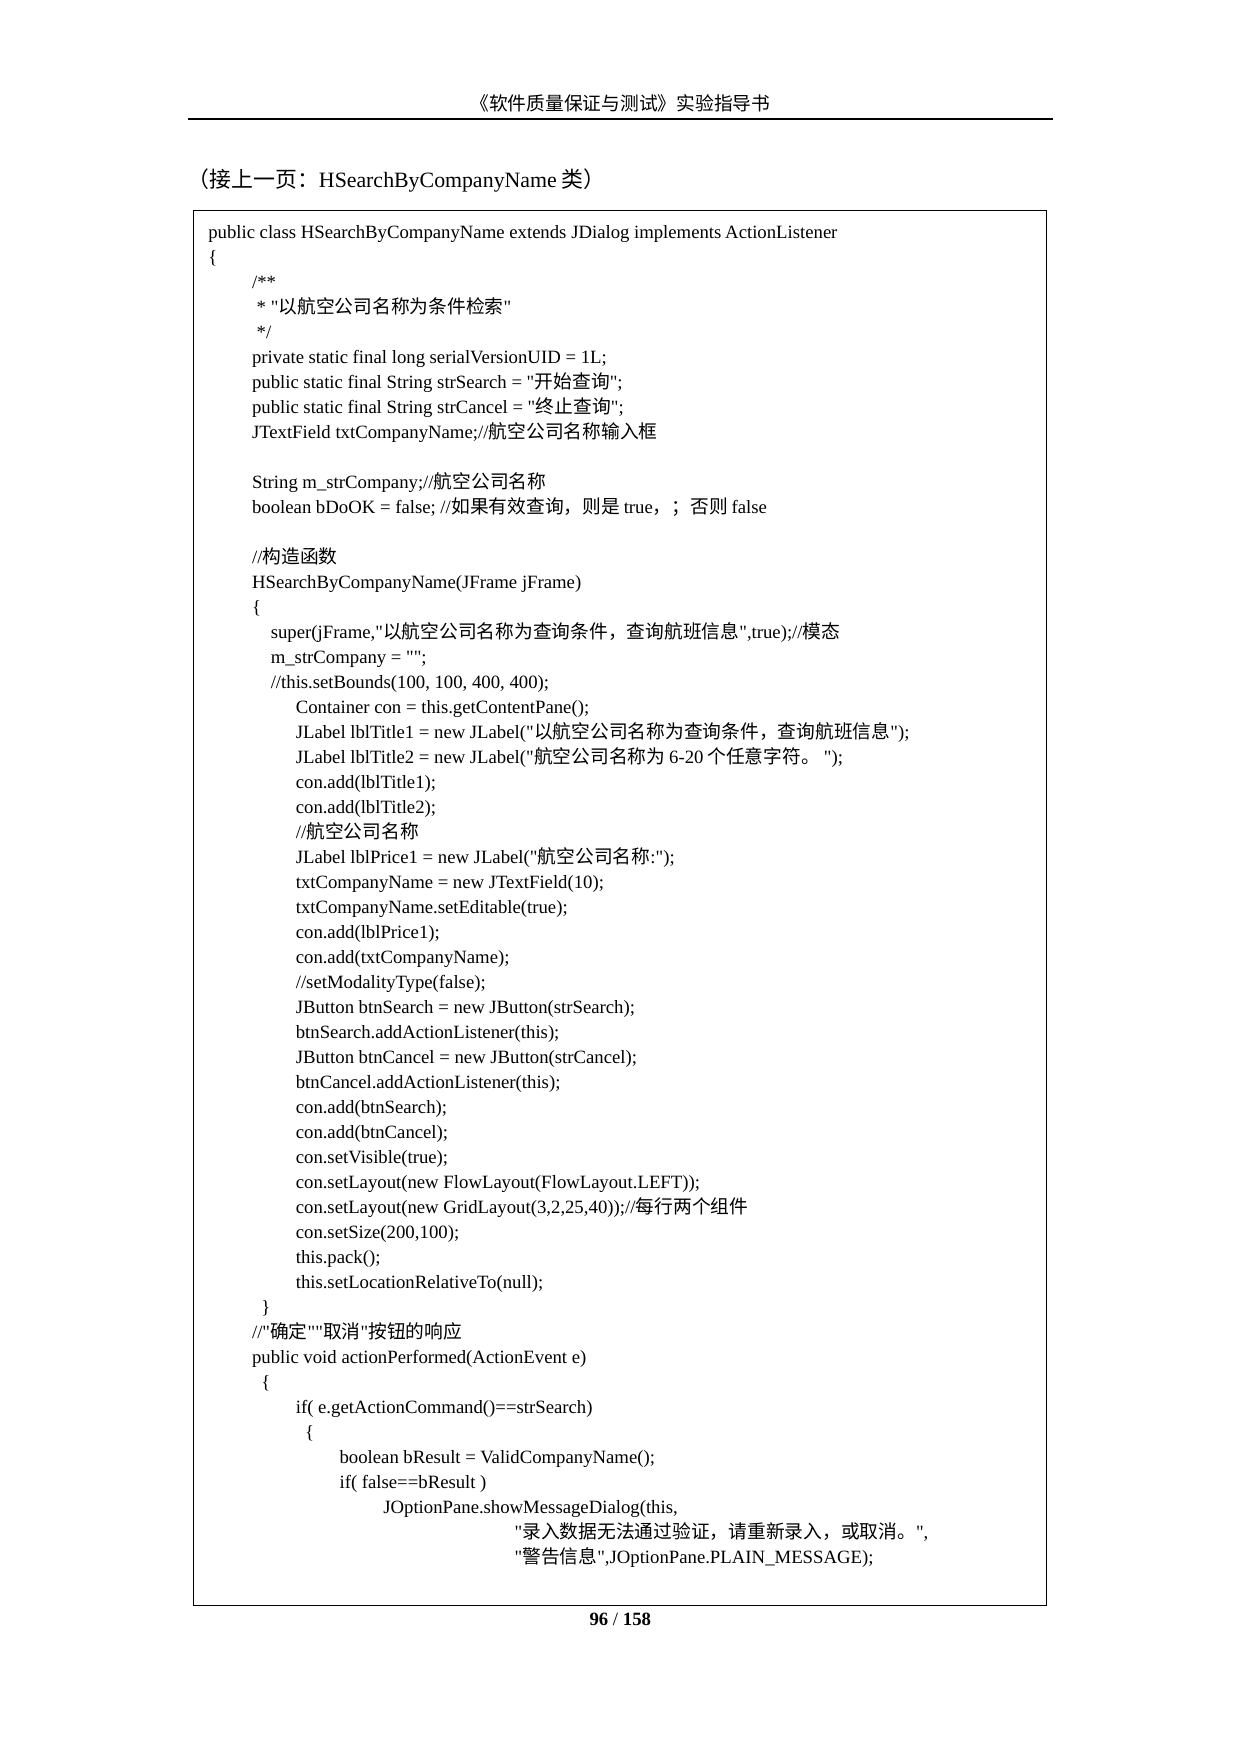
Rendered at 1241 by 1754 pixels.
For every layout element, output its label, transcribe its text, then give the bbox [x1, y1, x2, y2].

text （接上一页：HSearchByCompanyName类） [187, 162, 1053, 194]
